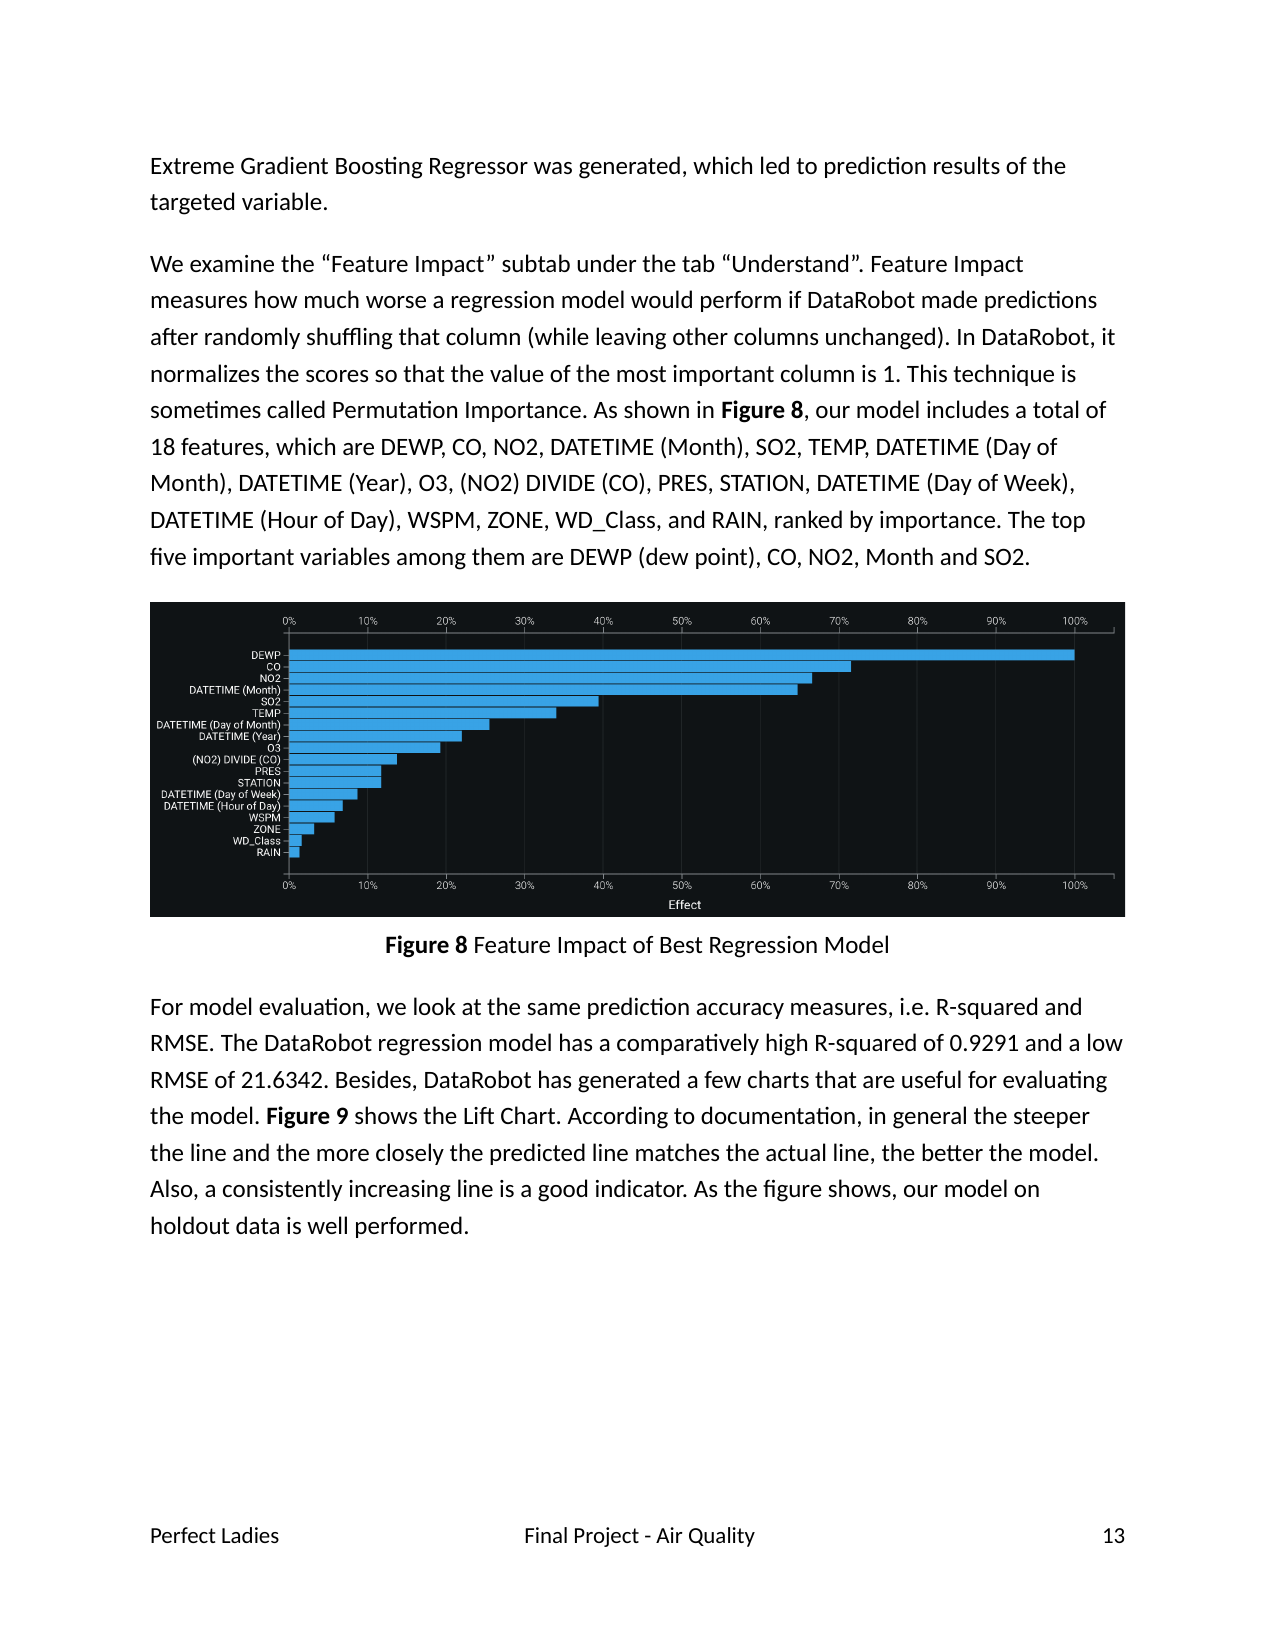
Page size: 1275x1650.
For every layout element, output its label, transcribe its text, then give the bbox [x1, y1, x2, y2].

picture [150, 602, 1125, 917]
text Figure 8 Feature Impact of Best Regression Model [150, 929, 1125, 960]
text We examine the “Feature Impact” subtab under the tab “Understand”. Feature Impact measures how much worse a regression model would perform if DataRobot made predictions after randomly shuffling that column (while leaving other columns unchanged). In DataRobot, it normalizes the scores so that the value of the most important column is 1. This technique is sometimes called Permutation Importance. As shown in Figure 8, our model includes a total of 18 features, which are DEWP, CO, NO2, DATETIME (Month), SO2, TEMP, DATETIME (Day of Month), DATETIME (Year), O3, (NO2) DIVIDE (CO), PRES, STATION, DATETIME (Day of Week), DATETIME (Hour of Day), WSPM, ZONE, WD_Class, and RAIN, ranked by importance. The top five important variables among them are DEWP (dew point), CO, NO2, Month and SO2. [150, 248, 1125, 571]
text For model evaluation, we look at the same prediction accuracy measures, i.e. R-squared and RMSE. The DataRobot regression model has a comparatively high R-squared of 0.9291 and a low RMSE of 21.6342. Besides, DataRobot has generated a few charts that are useful for evaluating the model. Figure 9 shows the Lift Chart. According to documentation, in general the steeper the line and the more closely the predicted line matches the actual line, the better the model. Also, a consistently increasing line is a good indicator. As the figure shows, our model on holdout data is well performed. [150, 991, 1125, 1241]
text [150, 150, 1125, 217]
